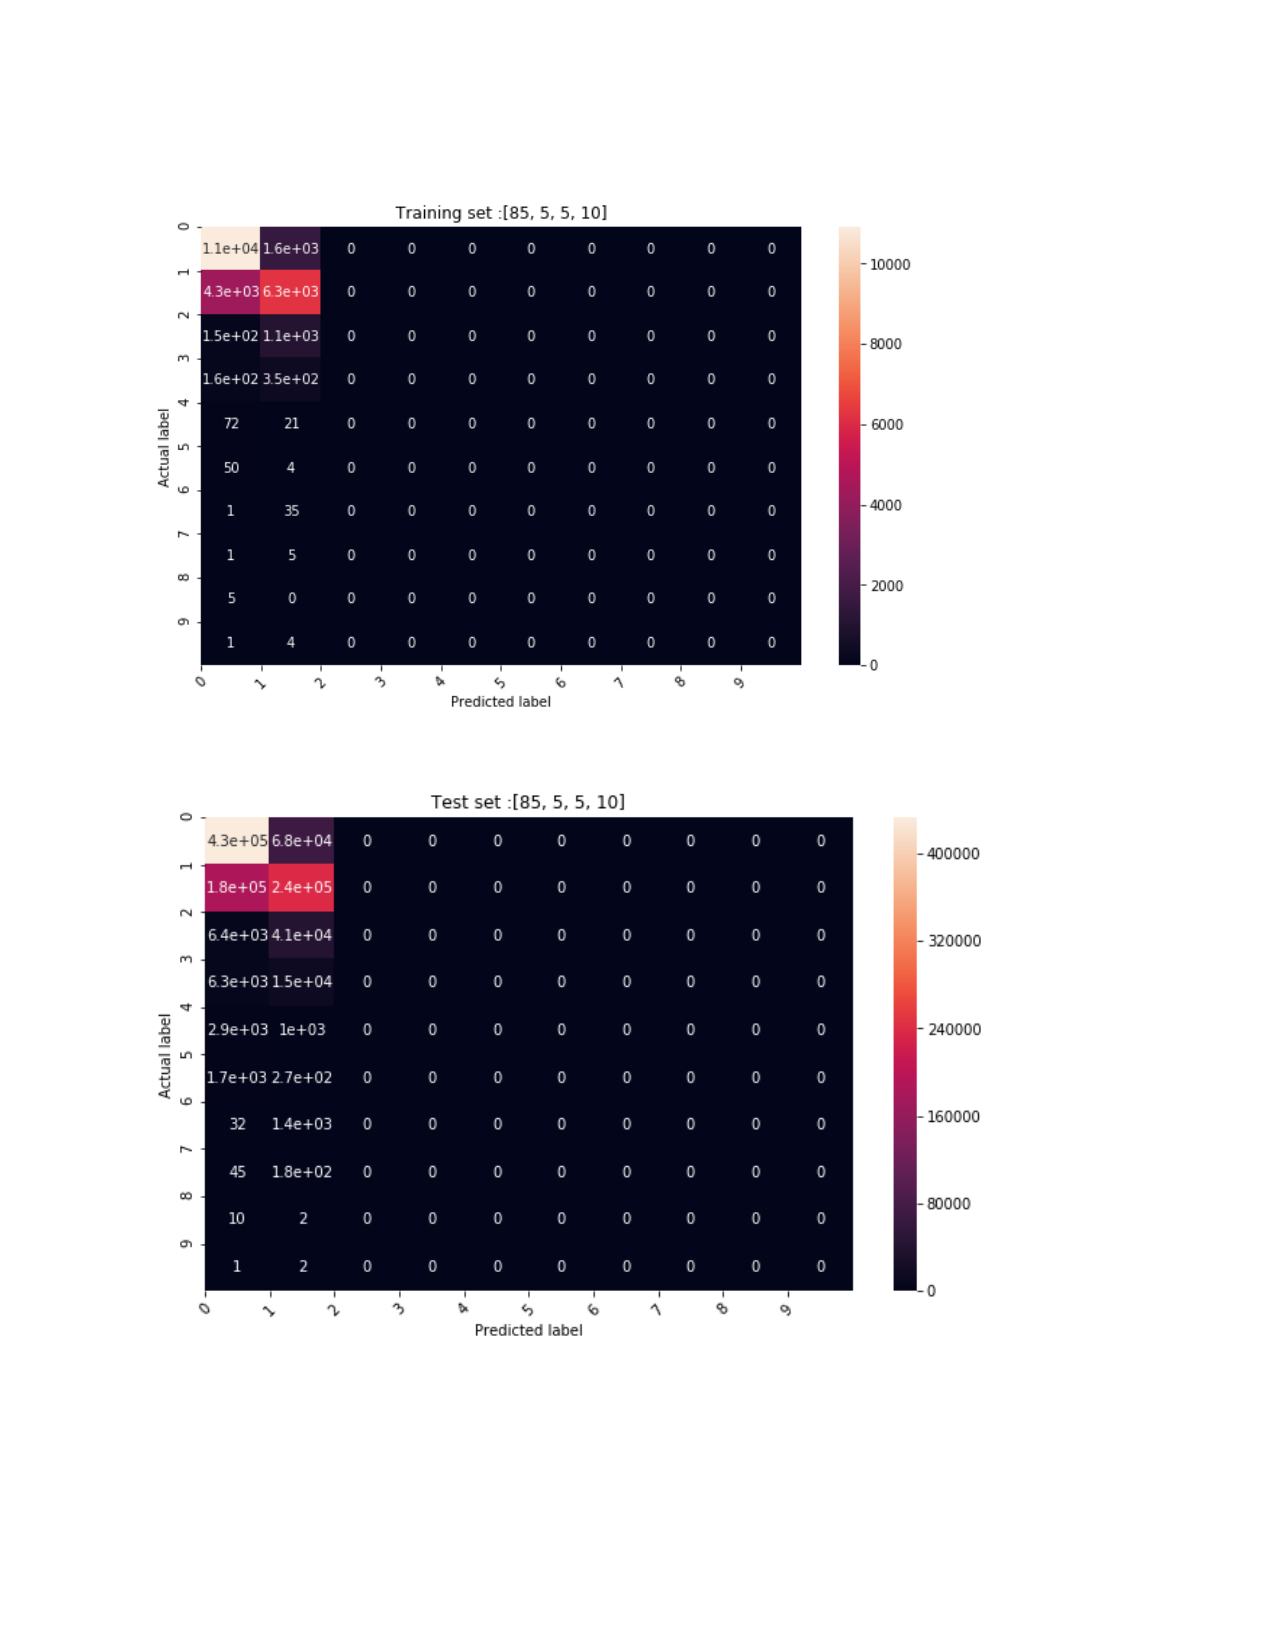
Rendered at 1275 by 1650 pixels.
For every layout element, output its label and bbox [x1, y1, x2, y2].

picture [150, 196, 921, 719]
picture [150, 784, 991, 1349]
